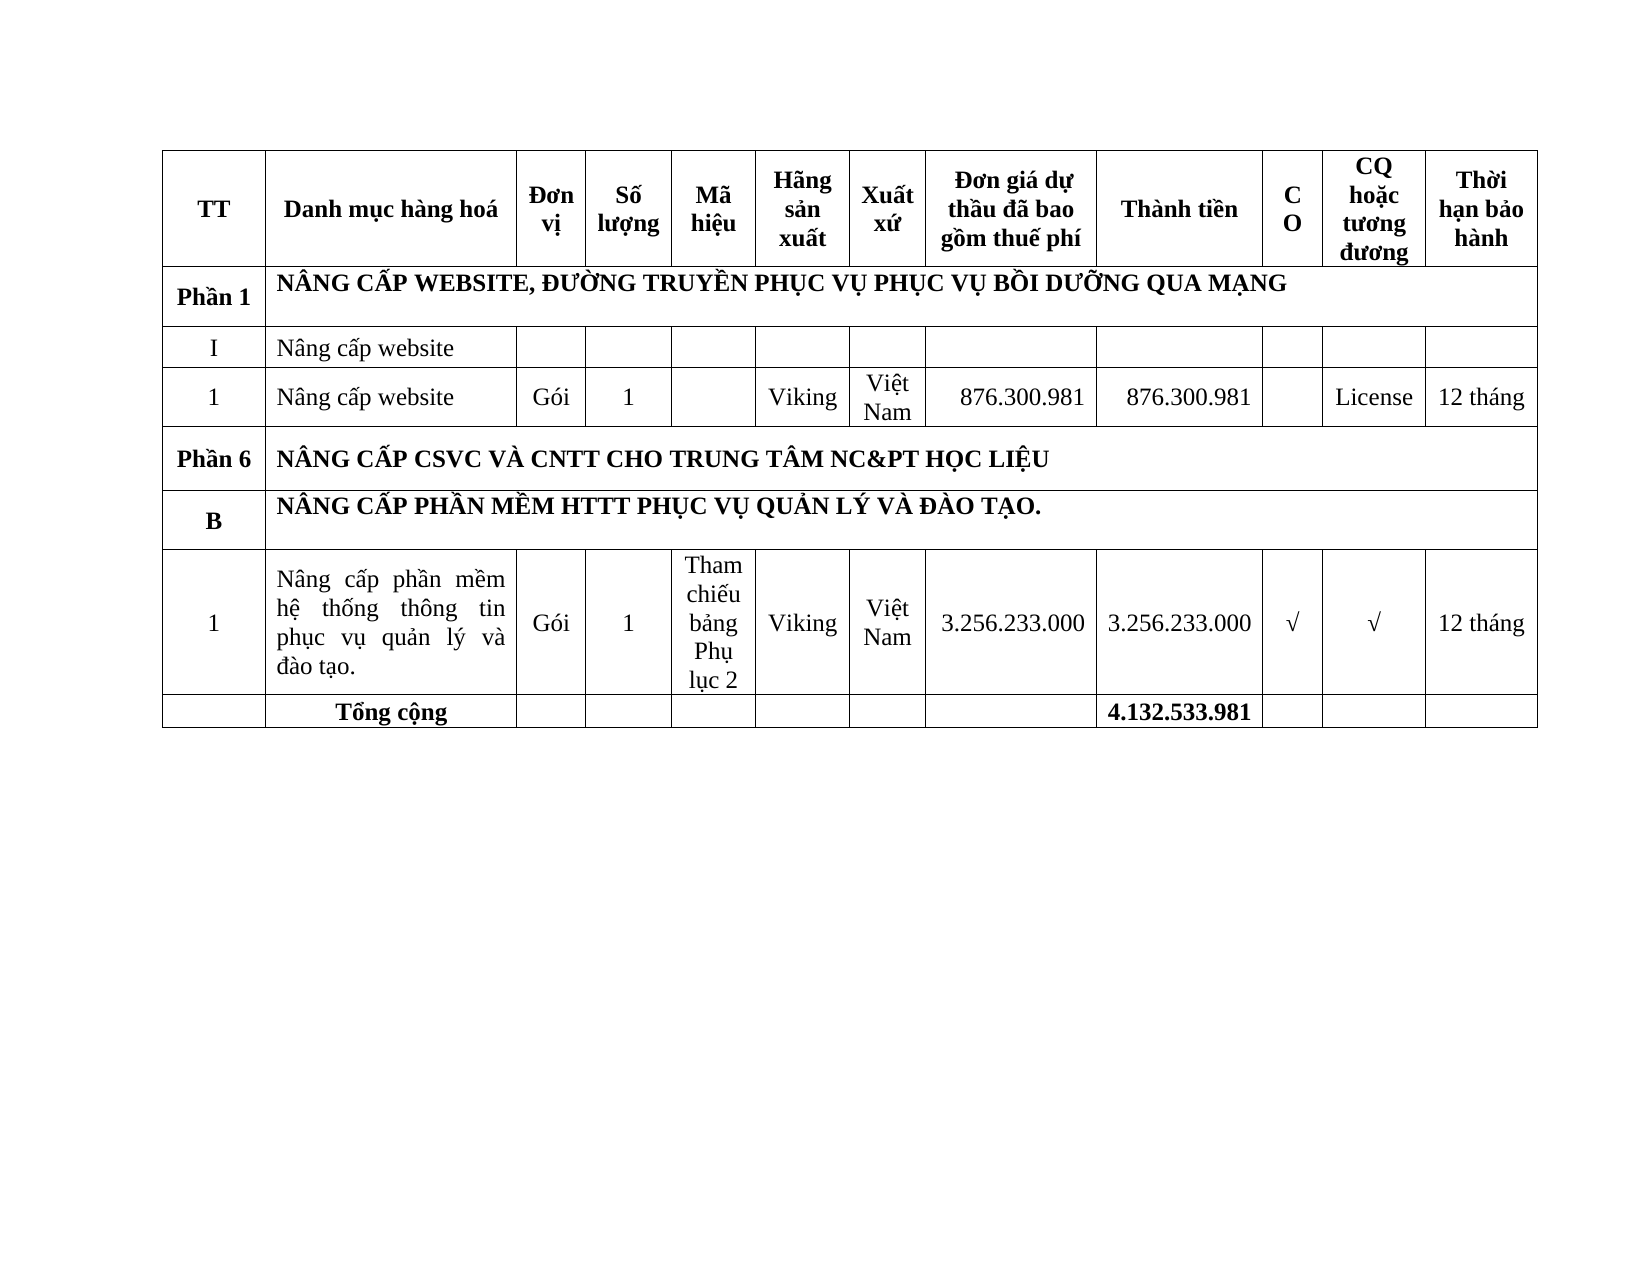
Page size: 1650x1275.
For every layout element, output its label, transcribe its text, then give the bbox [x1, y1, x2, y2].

table_cell Nâng cấp phần mềm hệ thống thông tin phục vụ quản lý và đào tạo. [266, 550, 516, 694]
table_cell [1323, 327, 1425, 367]
table_cell Viking [756, 368, 849, 426]
table_header CO [1263, 151, 1322, 266]
table_cell 4.132.533.981 [1097, 695, 1262, 727]
table_cell I [163, 327, 265, 367]
table_cell 3.256.233.000 [926, 550, 1096, 694]
table_cell Tổng cộng [266, 695, 516, 727]
table_cell [586, 327, 671, 367]
table_cell 12 tháng [1426, 368, 1537, 426]
table_header Danh mục hàng hoá [266, 151, 516, 266]
table_cell 3.256.233.000 [1097, 550, 1262, 694]
table_cell [517, 695, 585, 727]
table_cell 1 [586, 550, 671, 694]
table_cell 1 [586, 368, 671, 426]
table_cell [1263, 695, 1322, 727]
table_cell NÂNG CẤP PHẦN MỀM HTTT PHỤC VỤ QUẢN LÝ VÀ ĐÀO TẠO. [266, 491, 1537, 549]
table_cell Phần 1 [163, 267, 265, 326]
table_cell Việt Nam [850, 550, 925, 694]
table_cell [850, 695, 925, 727]
table_cell 876.300.981 [1097, 368, 1262, 426]
table_cell √ [1323, 550, 1425, 694]
table_cell License [1323, 368, 1425, 426]
table_cell NÂNG CẤP WEBSITE, ĐƯỜNG TRUYỀN PHỤC VỤ PHỤC VỤ BỒI DƯỠNG QUA MẠNG [266, 267, 1537, 326]
table_cell [756, 327, 849, 367]
table_cell Gói [517, 368, 585, 426]
table_cell [850, 327, 925, 367]
table_cell 1 [163, 368, 265, 426]
table_cell 1 [163, 550, 265, 694]
table_cell [586, 695, 671, 727]
table_header TT [163, 151, 265, 266]
table_cell Viking [756, 550, 849, 694]
table_header CQ hoặc tương đương [1323, 151, 1425, 266]
table_header Đơn giá dự thầu đã bao gồm thuế phí [926, 151, 1096, 266]
table_cell [1263, 368, 1322, 426]
table_cell NÂNG CẤP CSVC VÀ CNTT CHO TRUNG TÂM NC&PT HỌC LIỆU [266, 427, 1537, 490]
table_header Hãng sản xuất [756, 151, 849, 266]
table_header Số lượng [586, 151, 671, 266]
table_cell [1263, 327, 1322, 367]
table_cell [1426, 695, 1537, 727]
table_cell Nâng cấp website [266, 368, 516, 426]
table_cell Nâng cấp website [266, 327, 516, 367]
table_header Thành tiền [1097, 151, 1262, 266]
table_cell B [163, 491, 265, 549]
table_cell [672, 695, 755, 727]
table_cell 876.300.981 [926, 368, 1096, 426]
table_cell [1426, 327, 1537, 367]
table_header Xuất xứ [850, 151, 925, 266]
table_header Mã hiệu [672, 151, 755, 266]
table_cell [756, 695, 849, 727]
table_cell Tham chiếu bảng Phụ lục 2 [672, 550, 755, 694]
table_header Thời hạn bảo hành [1426, 151, 1537, 266]
table_cell √ [1263, 550, 1322, 694]
table_cell [926, 695, 1096, 727]
table_cell [1323, 695, 1425, 727]
table_cell [672, 327, 755, 367]
table_cell Gói [517, 550, 585, 694]
table_cell 12 tháng [1426, 550, 1537, 694]
table_cell Việt Nam [850, 368, 925, 426]
table_cell [672, 368, 755, 426]
table_cell [1097, 327, 1262, 367]
table_header Đơn vị [517, 151, 585, 266]
table_cell [926, 327, 1096, 367]
table_cell [163, 695, 265, 727]
table_cell [517, 327, 585, 367]
table_cell Phần 6 [163, 427, 265, 490]
